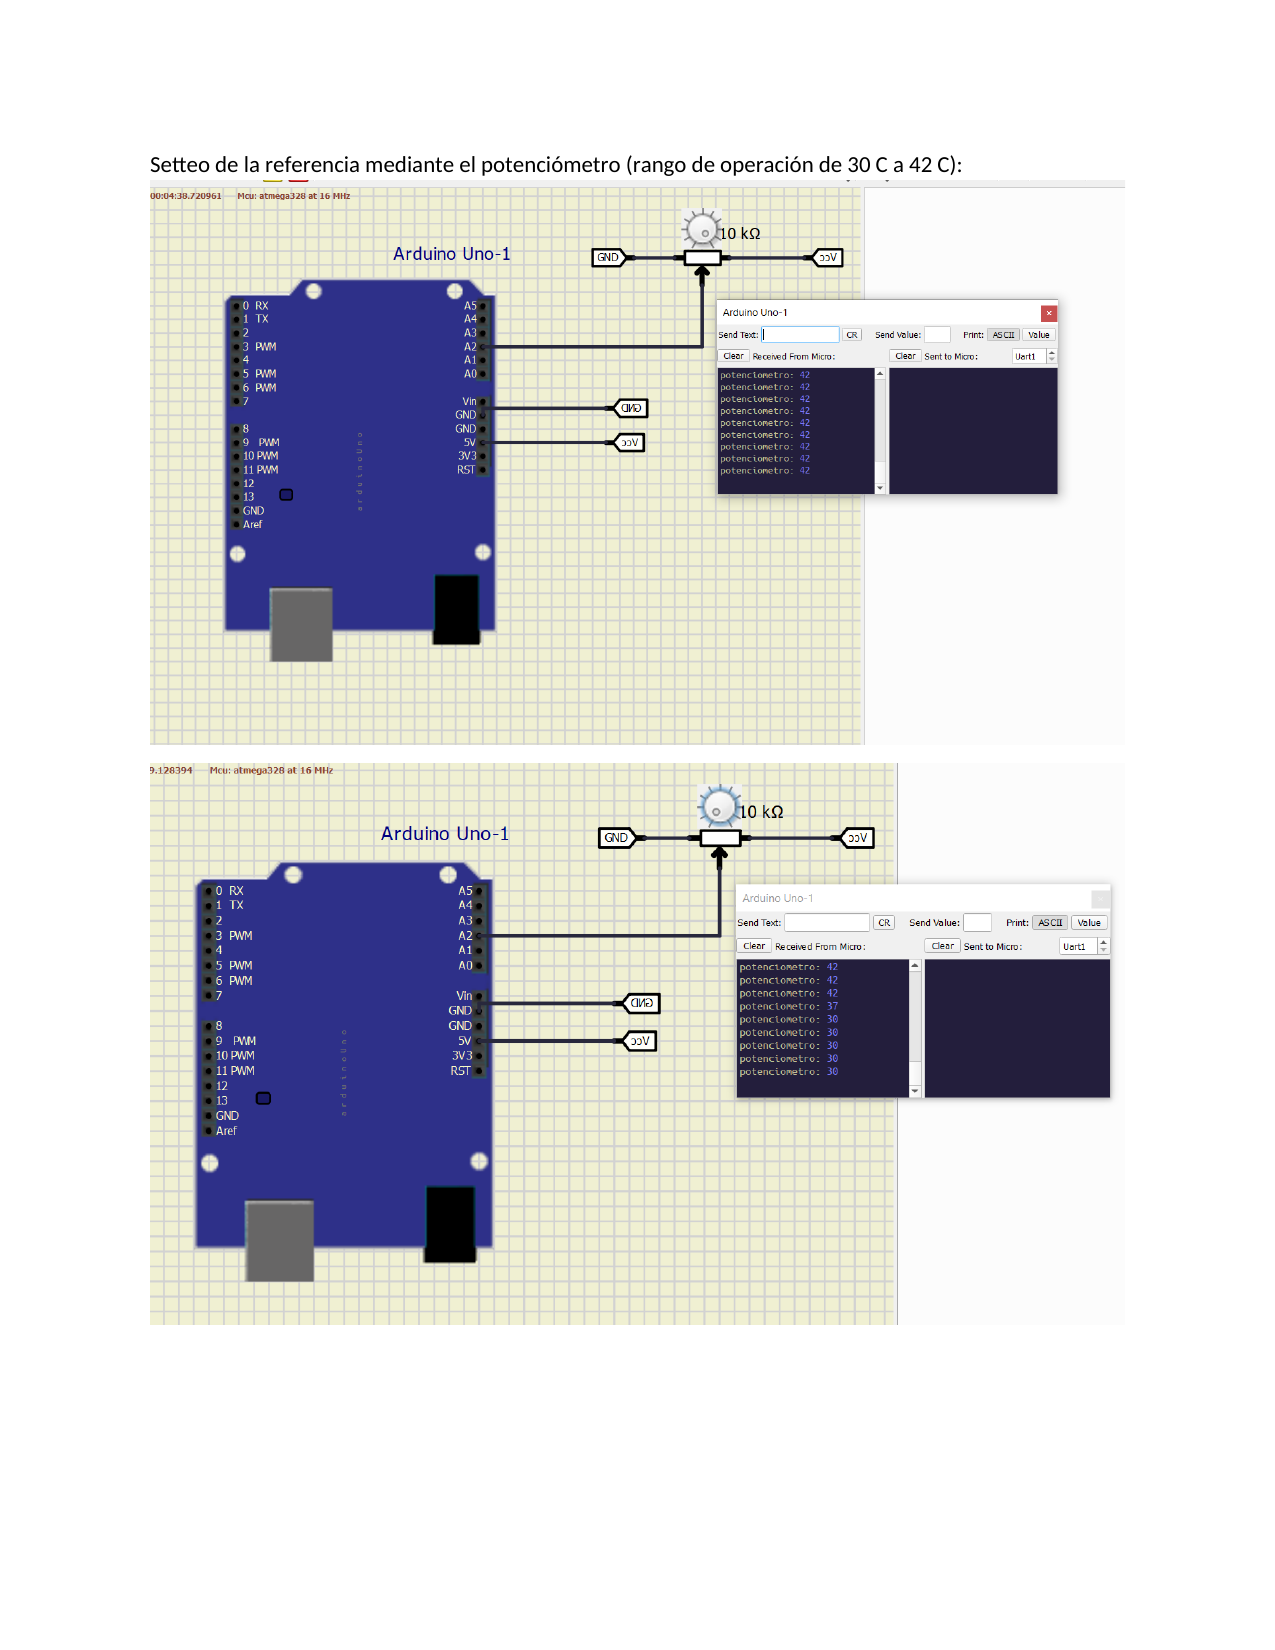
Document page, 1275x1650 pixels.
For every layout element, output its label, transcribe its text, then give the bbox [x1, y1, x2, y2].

picture [150, 180, 1125, 745]
picture [150, 763, 1125, 1325]
text Setteo de la referencia mediante el potenciómetro (rango de operación de 30 C a 42 C): [150, 150, 1125, 180]
